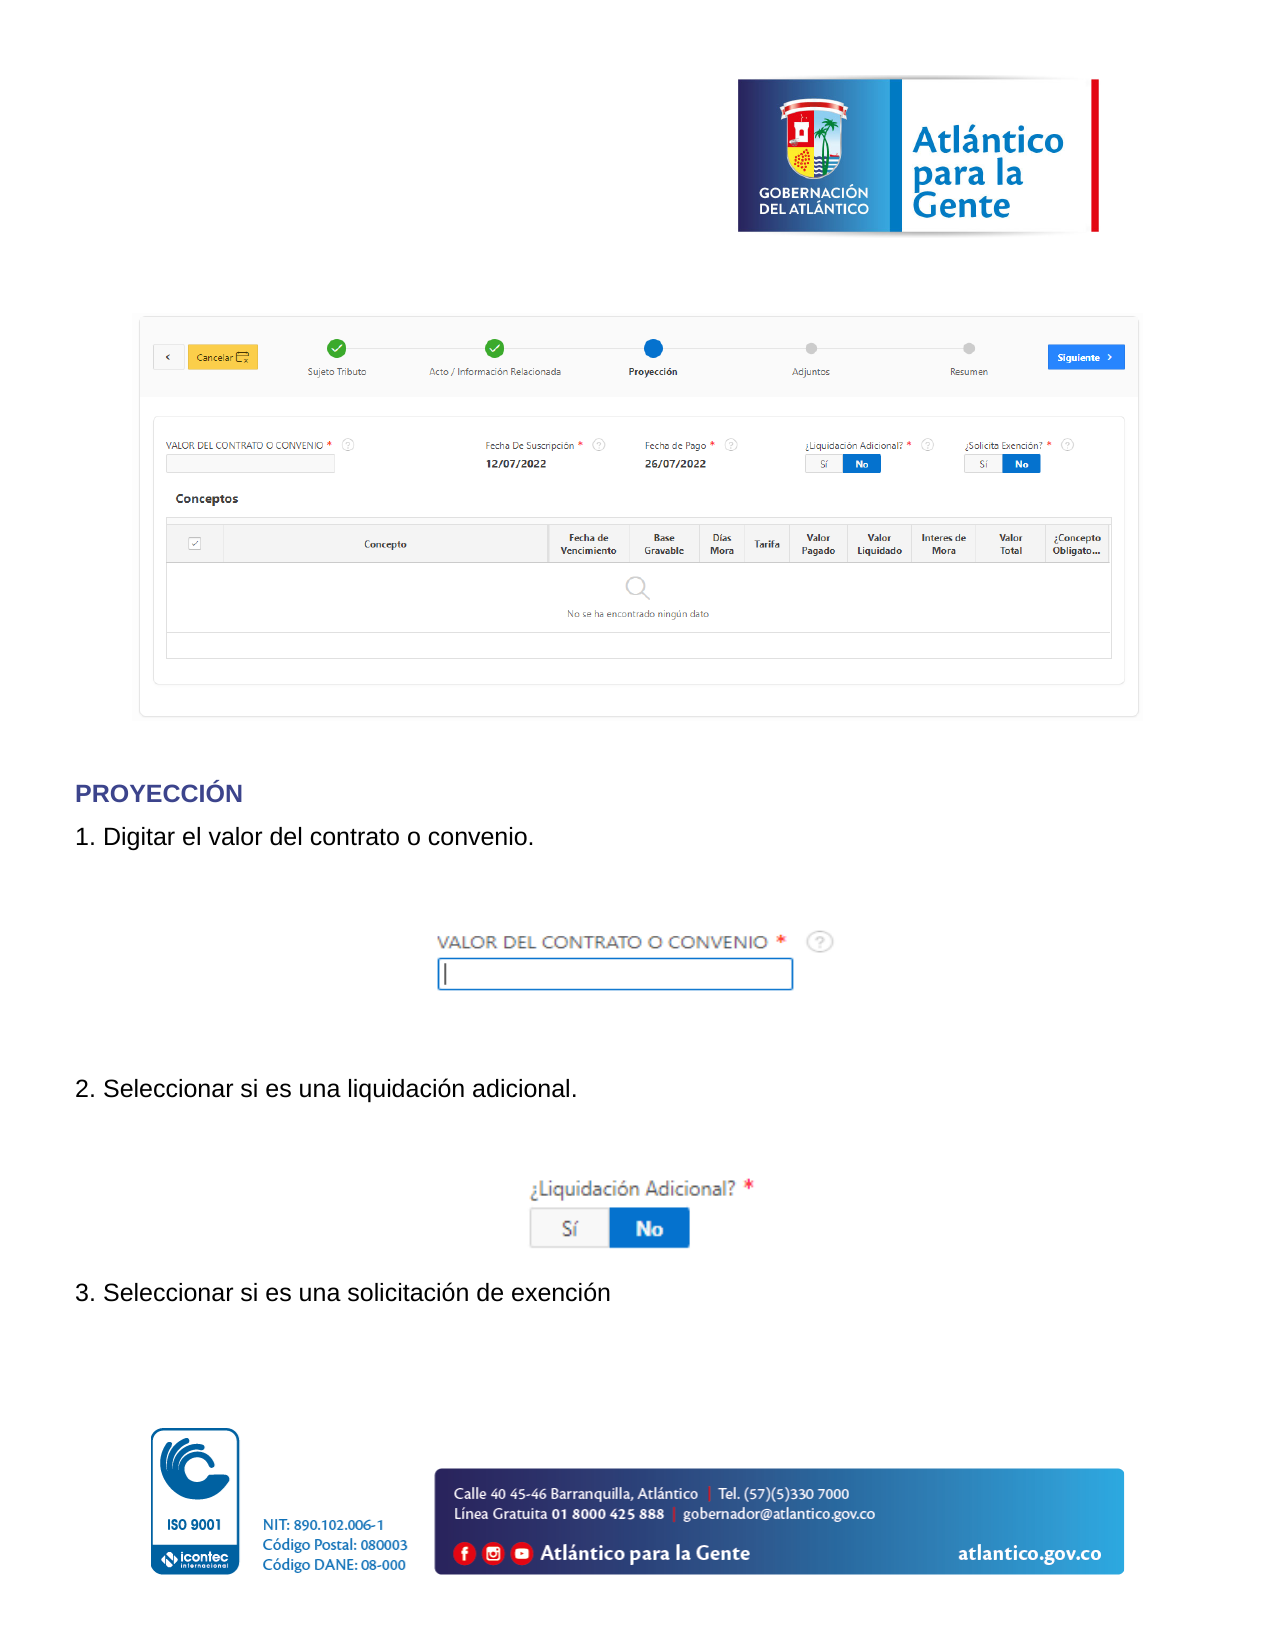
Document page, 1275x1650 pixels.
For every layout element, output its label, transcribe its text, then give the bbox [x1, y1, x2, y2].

picture [734, 75, 1102, 238]
subtitle PROYECCIÓN [75, 779, 1200, 808]
list Seleccionar si es una solicitación de exención [75, 1278, 1200, 1307]
picture [151, 1428, 1125, 1575]
picture [428, 912, 847, 1008]
picture [510, 1164, 765, 1260]
picture [131, 313, 1144, 721]
list Digitar el valor del contrato o convenio. [75, 822, 1200, 851]
list Seleccionar si es una liquidación adicional. [75, 1074, 1200, 1103]
